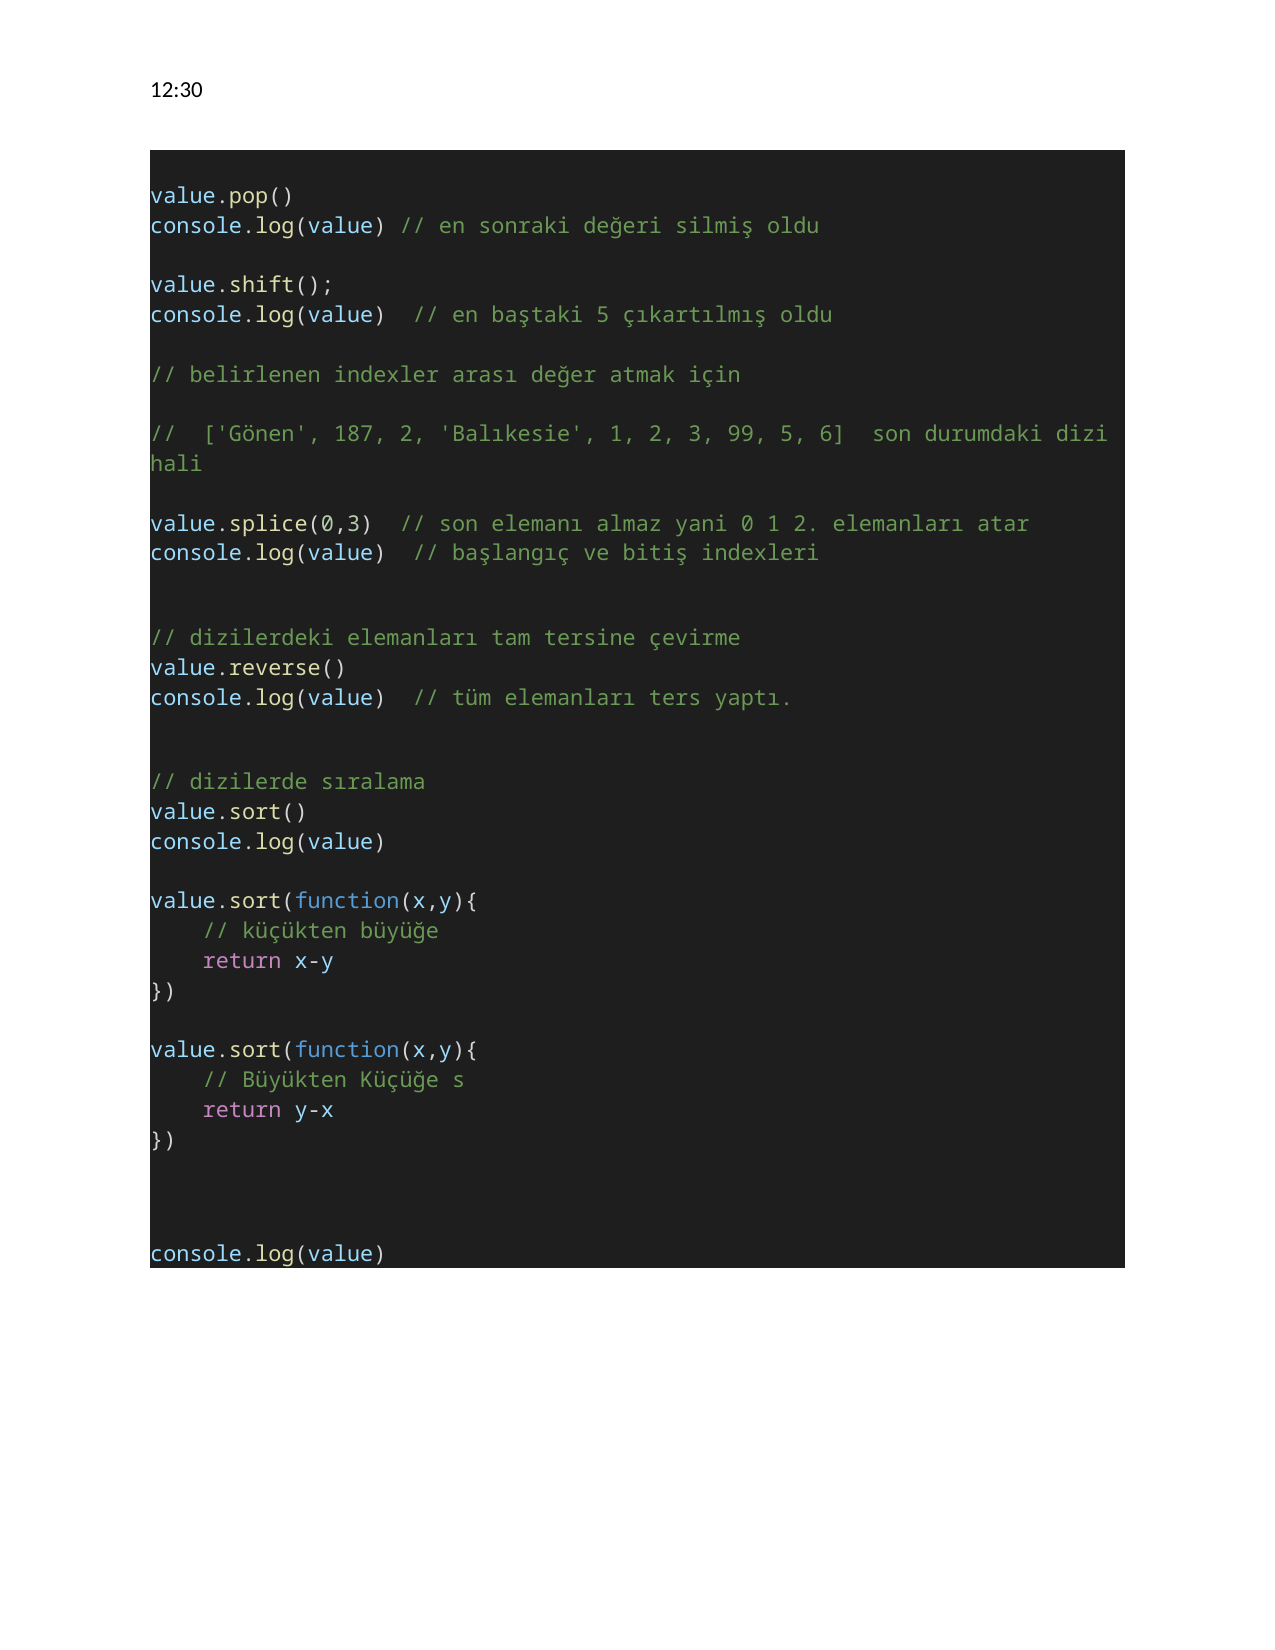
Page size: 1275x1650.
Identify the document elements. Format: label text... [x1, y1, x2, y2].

text console.log(value) // en baştaki 5 çıkartılmış oldu [150, 299, 1125, 329]
text value.sort(function(x,y){ [150, 1034, 1125, 1064]
text // Büyükten Küçüğe s [150, 1064, 1125, 1094]
text value.sort() [150, 796, 1125, 826]
text }) [150, 1123, 1125, 1153]
text // belirlenen indexler arası değer atmak için [150, 358, 1125, 388]
text }) [150, 974, 1125, 1004]
text value.reverse() [150, 652, 1125, 681]
text value.sort(function(x,y){ [150, 885, 1125, 915]
text // ['Gönen', 187, 2, 'Balıkesie', 1, 2, 3, 99, 5, 6] son durumdaki dizi hali [150, 418, 1125, 478]
text value.pop() [150, 180, 1125, 209]
text return y-x [150, 1094, 1125, 1123]
text return x-y [150, 945, 1125, 974]
text console.log(value) [150, 1238, 1125, 1268]
text console.log(value) // tüm elemanları ters yaptı. [150, 681, 1125, 711]
text // küçükten büyüğe [150, 915, 1125, 945]
text console.log(value) // en sonraki değeri silmiş oldu [150, 209, 1125, 239]
text value.splice(0,3) // son elemanı almaz yani 0 1 2. elemanları atar [150, 507, 1125, 537]
text // dizilerde sıralama [150, 766, 1125, 796]
text console.log(value) [150, 826, 1125, 855]
text console.log(value) // başlangıç ve bitiş indexleri [150, 537, 1125, 567]
text // dizilerdeki elemanları tam tersine çevirme [150, 622, 1125, 652]
text value.shift(); [150, 269, 1125, 299]
